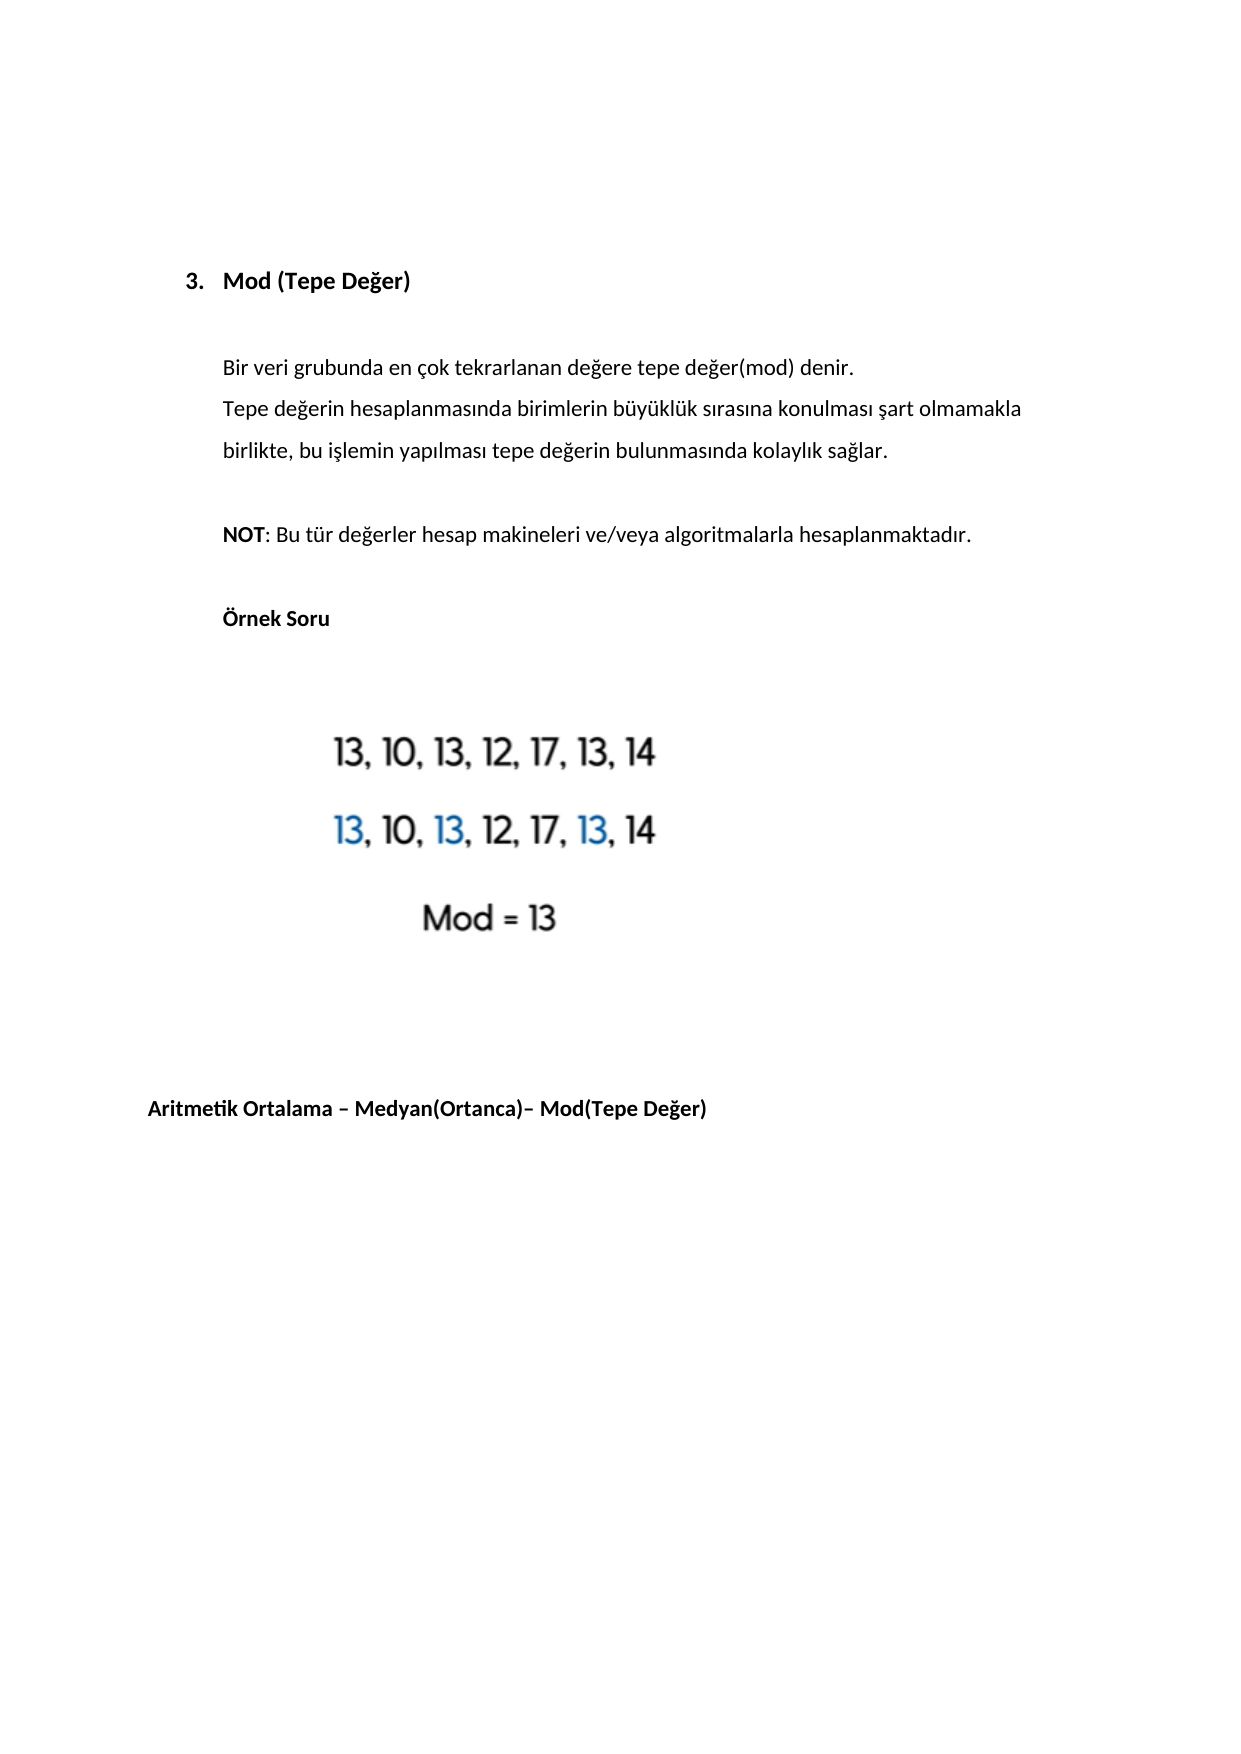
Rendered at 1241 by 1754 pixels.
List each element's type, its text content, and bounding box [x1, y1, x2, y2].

list Mod (Tepe Değer) [185, 265, 1093, 295]
list Tepe değerin hesaplanmasında birimlerin büyüklük sırasına konulması şart olmamakla birlikte, bu işlemin yapılması tepe değerin bulunmasında kolaylık sağlar. [223, 394, 1093, 464]
picture [221, 663, 788, 1005]
list Örnek Soru [223, 604, 1093, 632]
text Aritmetik Ortalama – Medyan(Ortanca)– Mod(Tepe Değer) [148, 1094, 1093, 1122]
list Bir veri grubunda en çok tekrarlanan değere tepe değer(mod) denir. [223, 353, 1093, 381]
list NOT: Bu tür değerler hesap makineleri ve/veya algoritmalarla hesaplanmaktadır. [223, 521, 1093, 548]
